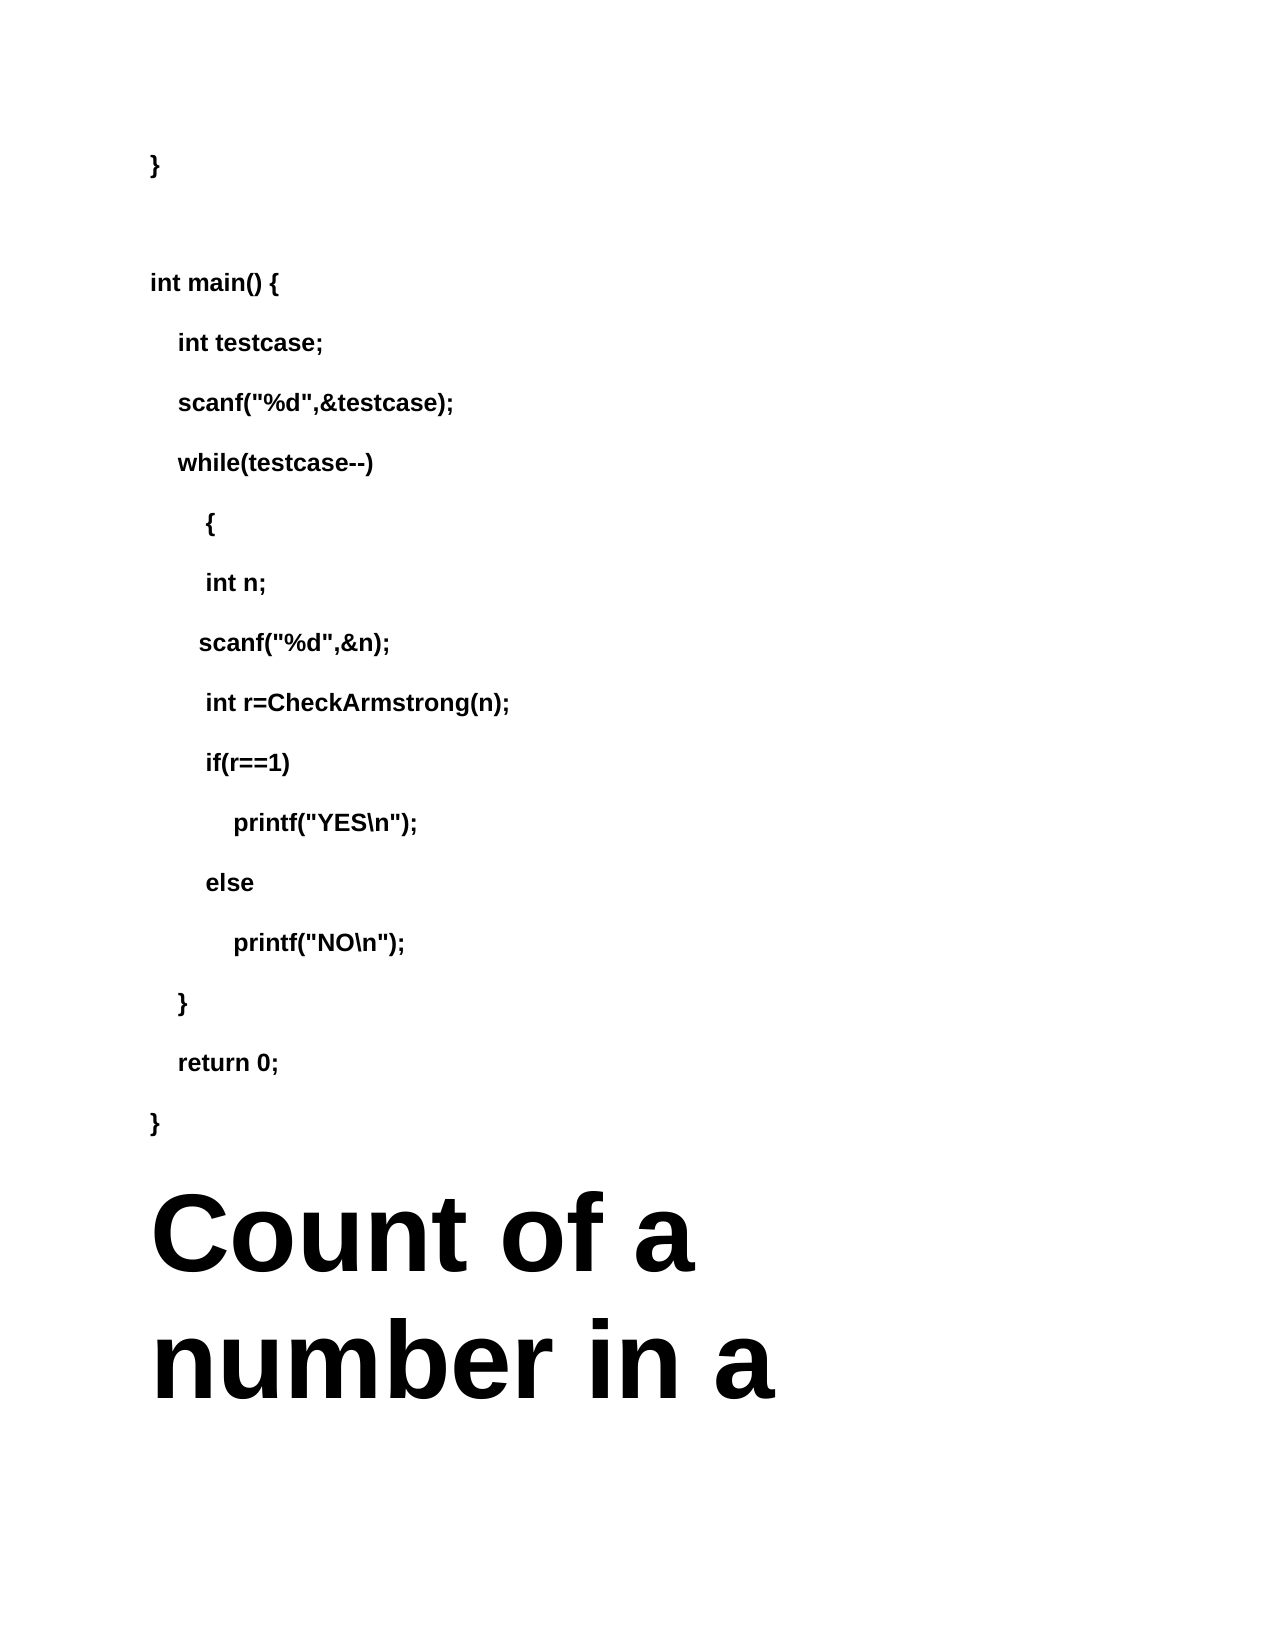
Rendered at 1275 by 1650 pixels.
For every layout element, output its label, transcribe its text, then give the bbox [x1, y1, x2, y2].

text scanf("%d",&testcase); [150, 388, 1125, 416]
text int n; [150, 568, 1125, 596]
text } [150, 1108, 1125, 1136]
text int r=CheckArmstrong(n); [150, 688, 1125, 716]
text } [150, 150, 1125, 179]
text printf("NO\n"); [150, 928, 1125, 956]
text } [150, 988, 1125, 1016]
text int testcase; [150, 328, 1125, 356]
text else [150, 868, 1125, 896]
text while(testcase--) [150, 448, 1125, 476]
text scanf("%d",&n); [150, 628, 1125, 656]
text printf("YES\n"); [150, 808, 1125, 836]
text return 0; [150, 1048, 1125, 1076]
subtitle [150, 1168, 1125, 1422]
text if(r==1) [150, 748, 1125, 776]
text int main() { [150, 268, 1125, 296]
text { [150, 508, 1125, 536]
